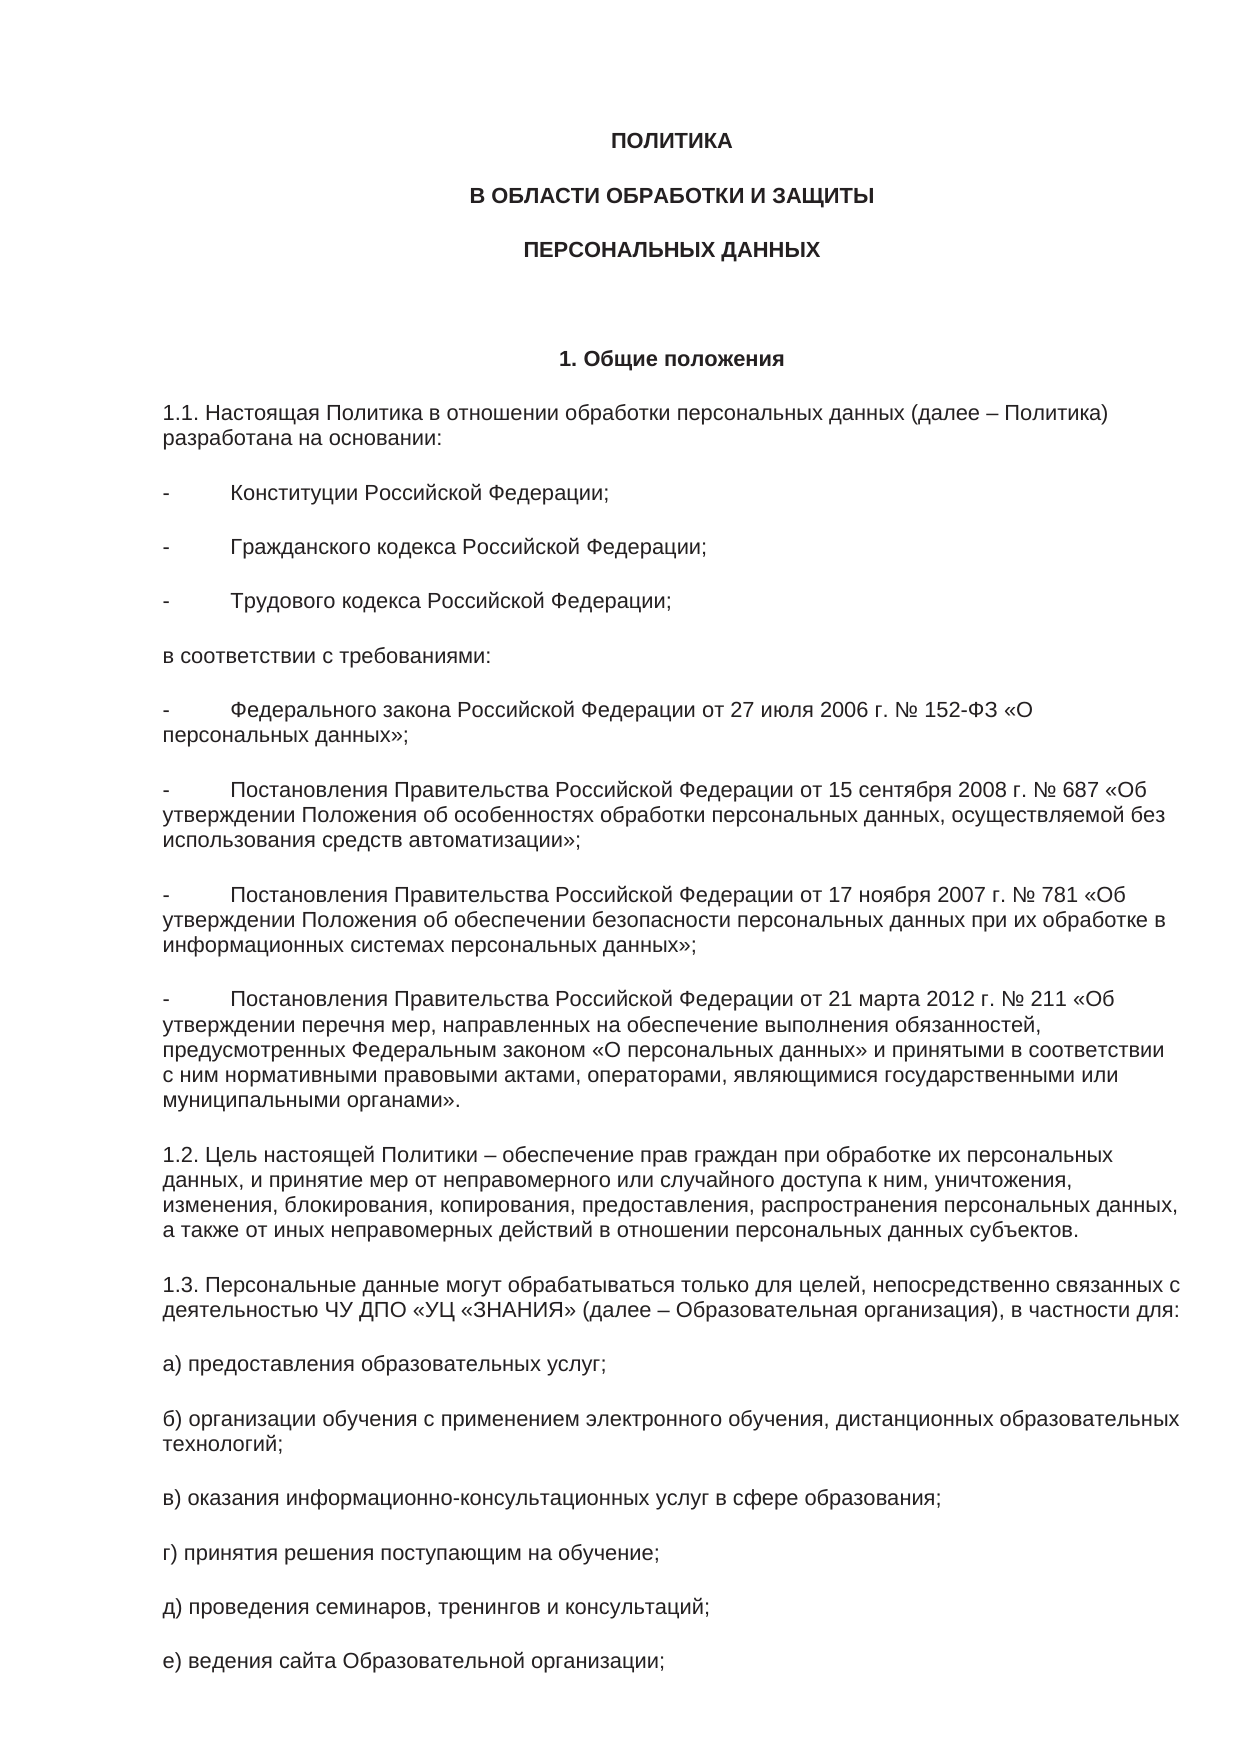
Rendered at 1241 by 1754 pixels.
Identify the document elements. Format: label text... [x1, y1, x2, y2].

text - Гражданского кодекса Российской Федерации; [162, 534, 1181, 559]
text - Постановления Правительства Российской Федерации от 17 ноября 2007 г. № 781 «Об утверждении Положения об обеспечении безопасности персональных данных при их обработке в информационных системах персональных данных»; [162, 882, 1181, 957]
text - Федерального закона Российской Федерации от 27 июля 2006 г. № 152-ФЗ «О персональных данных»; [162, 697, 1181, 748]
text - Постановления Правительства Российской Федерации от 21 марта 2012 г. № 211 «Об утверждении перечня мер, направленных на обеспечение выполнения обязанностей, предусмотренных Федеральным законом «О персональных данных» и принятыми в соответствии с ним нормативными правовыми актами, операторами, являющимися государственными или муниципальными органами». [162, 986, 1181, 1112]
text ПЕРСОНАЛЬНЫХ ДАННЫХ [162, 237, 1181, 262]
text в) оказания информационно-консультационных услуг в сфере образования; [162, 1485, 1181, 1510]
text а) предоставления образовательных услуг; [162, 1351, 1181, 1376]
text б) организации обучения с применением электронного обучения, дистанционных образовательных технологий; [162, 1406, 1181, 1456]
text г) принятия решения поступающим на обучение; [162, 1539, 1181, 1565]
text е) ведения сайта Образовательной организации; [162, 1648, 1181, 1673]
text - Постановления Правительства Российской Федерации от 15 сентября 2008 г. № 687 «Об утверждении Положения об особенностях обработки персональных данных, осуществляемой без использования средств автоматизации»; [162, 777, 1181, 852]
text ПОЛИТИКА [162, 128, 1181, 153]
text 1. Общие положения [162, 346, 1181, 371]
text 1.2. Цель настоящей Политики – обеспечение прав граждан при обработке их персональных данных, и принятие мер от неправомерного или случайного доступа к ним, уничтожения, изменения, блокирования, копирования, предоставления, распространения персональных данных, а также от иных неправомерных действий в отношении персональных данных субъектов. [162, 1142, 1181, 1242]
text В ОБЛАСТИ ОБРАБОТКИ И ЗАЩИТЫ [162, 183, 1181, 208]
text д) проведения семинаров, тренингов и консультаций; [162, 1594, 1181, 1619]
text 1.1. Настоящая Политика в отношении обработки персональных данных (далее – Политика) разработана на оcновании: [162, 400, 1181, 451]
text в соответствии с требованиями: [162, 643, 1181, 668]
text - Конституции Российской Федерации; [162, 480, 1181, 505]
text - Трудового кодекса Российской Федерации; [162, 588, 1181, 614]
text 1.3. Персональные данные могут обрабатываться только для целей, непосредственно связанных с деятельностью ЧУ ДПО «УЦ «ЗНАНИЯ» (далее – Образовательная организация), в частности для: [162, 1272, 1181, 1322]
